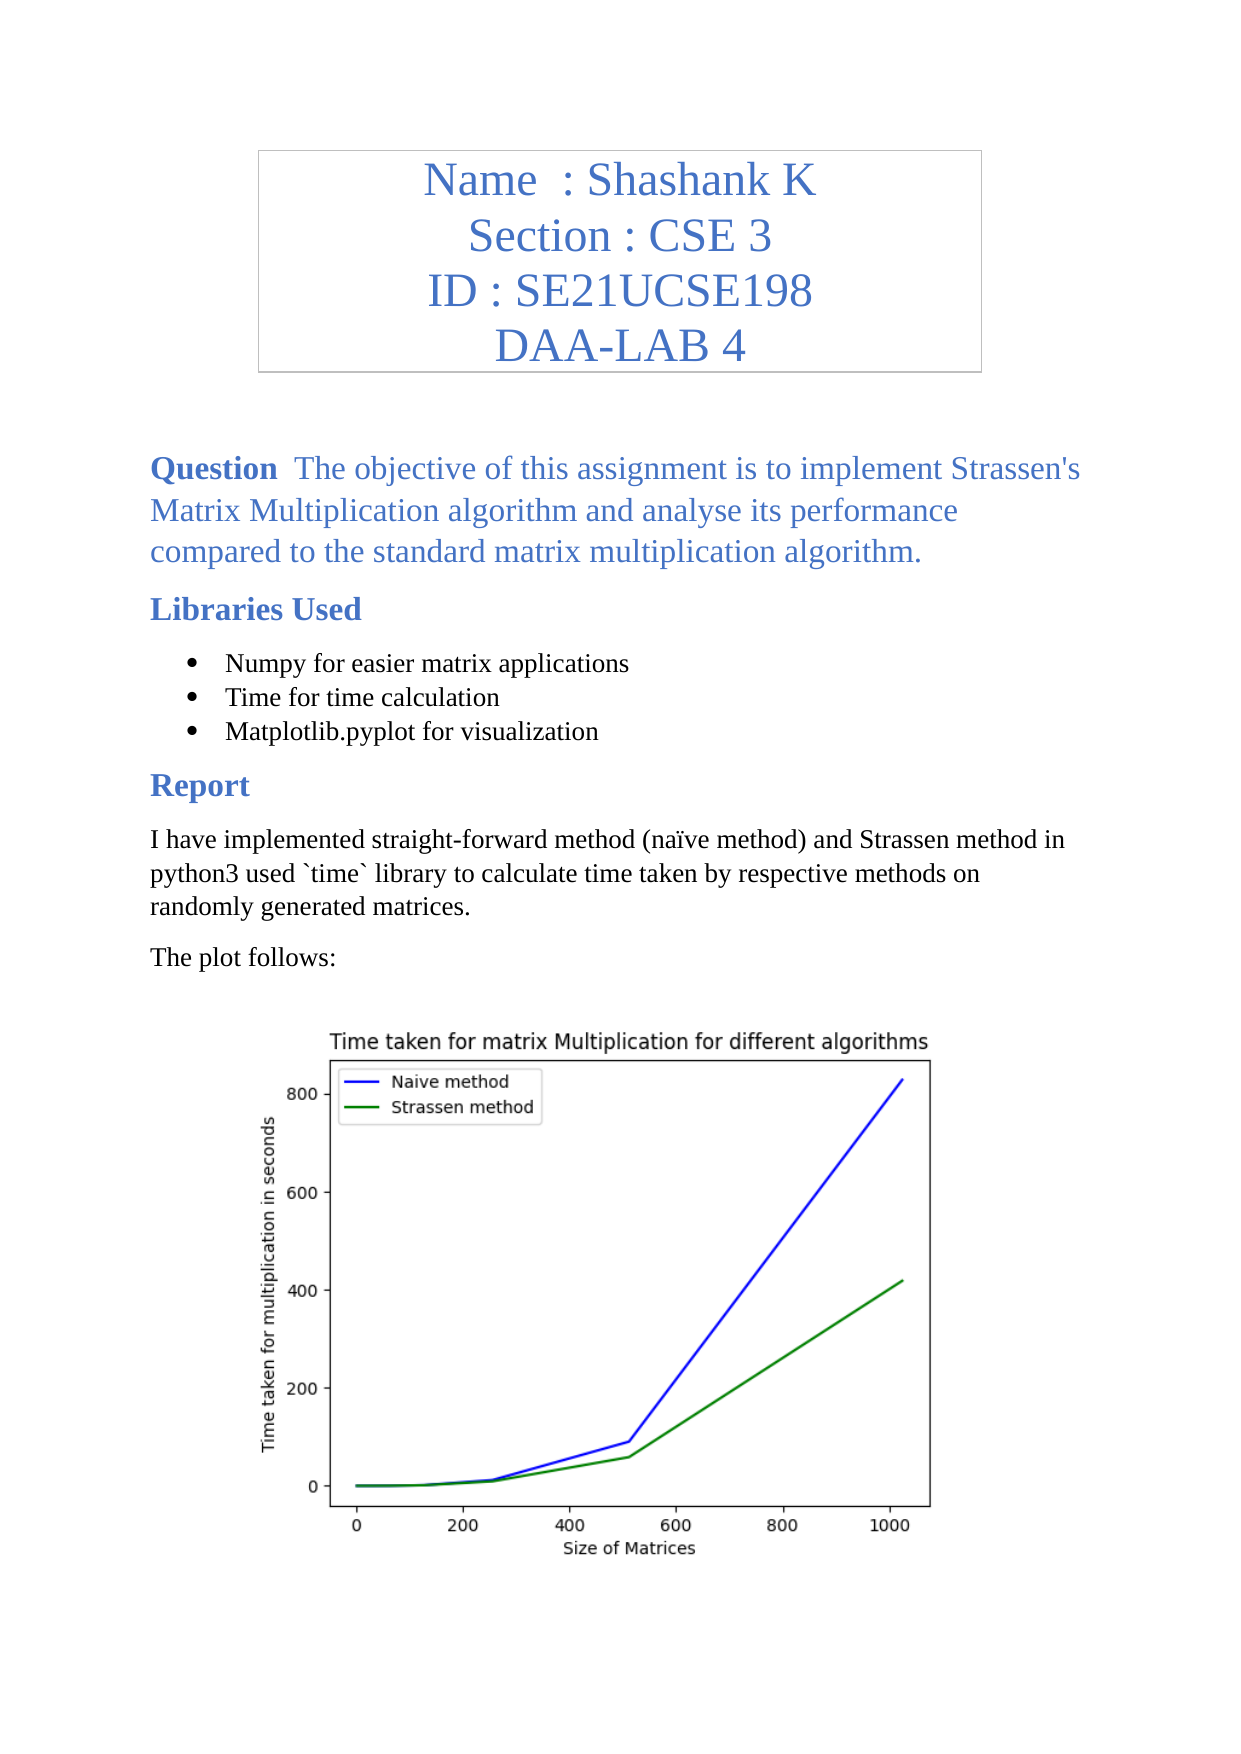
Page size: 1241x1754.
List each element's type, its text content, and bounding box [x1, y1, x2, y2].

list Time for time calculation [187, 681, 1090, 712]
text Libraries Used [150, 589, 1090, 628]
text I have implemented straight-forward method (naïve method) and Strassen method in python3 used `time` library to calculate time taken by respective methods on randomly generated matrices. [150, 823, 1090, 922]
list Numpy for easier matrix applications [187, 647, 1090, 679]
list Matplotlib.pyplot for visualization [187, 715, 1090, 746]
text Report [150, 765, 1090, 804]
text The plot follows: [150, 941, 1090, 972]
table_header Name : Shashank K Section : CSE 3 ID : SE21UCSE198 DAA-LAB 4 [259, 151, 981, 371]
text Question The objective of this assignment is to implement Strassen's Matrix Multiplication algorithm and analyse its performance compared to the standard matrix multiplication algorithm. [150, 449, 1090, 570]
picture [233, 990, 1007, 1570]
